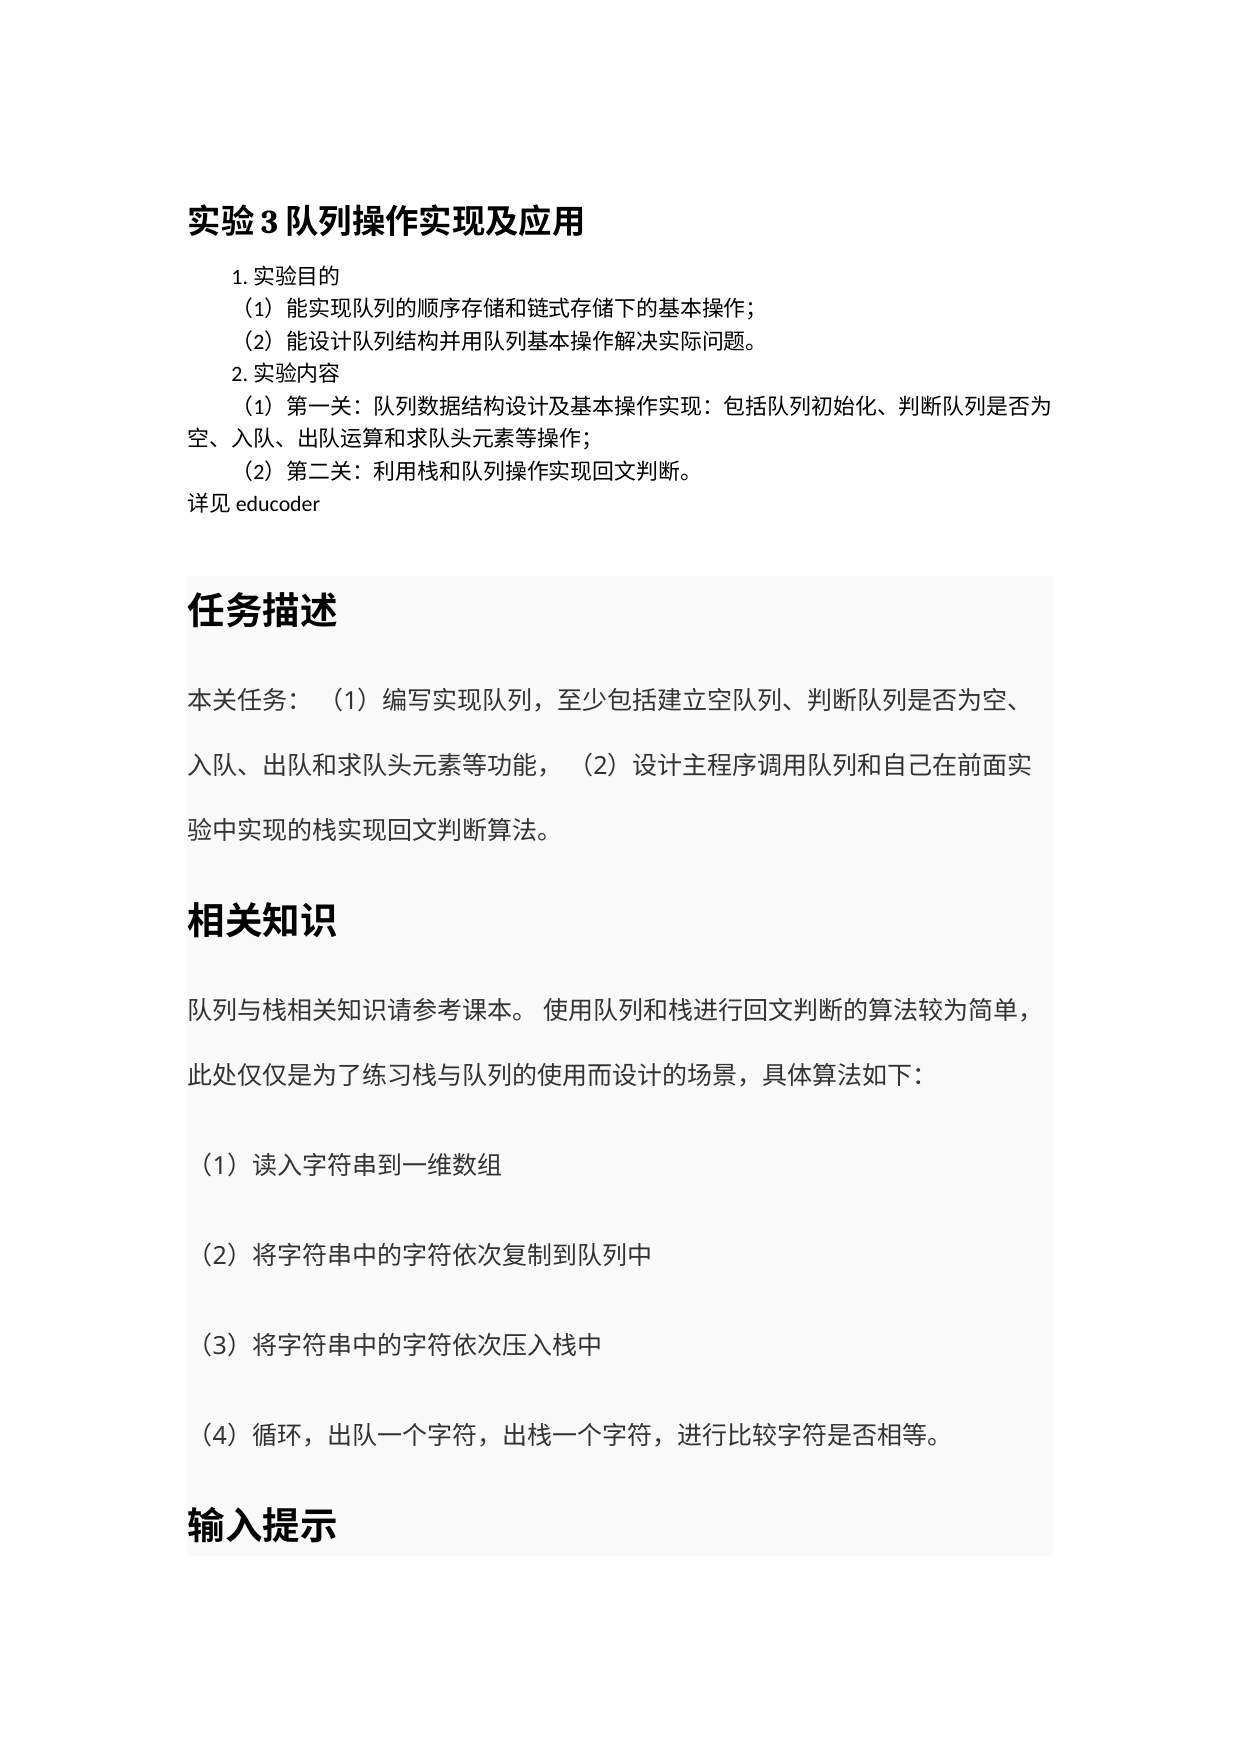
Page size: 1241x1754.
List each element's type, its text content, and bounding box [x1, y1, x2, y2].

text （1）读入字符串到一维数组 [187, 1131, 1053, 1196]
text （2）将字符串中的字符依次复制到队列中 [187, 1221, 1053, 1286]
text 任务描述 [187, 576, 1053, 641]
text 2. 实验内容 [187, 356, 1053, 388]
text 输入提示 [187, 1491, 1053, 1556]
text 相关知识 [187, 886, 1053, 951]
text （3）将字符串中的字符依次压入栈中 [187, 1311, 1053, 1376]
text （2）第二关：利用栈和队列操作实现回文判断。 [187, 453, 1053, 486]
text 1. 实验目的 [187, 258, 1053, 291]
text （1）第一关：队列数据结构设计及基本操作实现：包括队列初始化、判断队列是否为空、入队、出队运算和求队头元素等操作； [187, 388, 1053, 453]
text 本关任务： （1）编写实现队列，至少包括建立空队列、判断队列是否为空、入队、出队和求队头元素等功能， （2）设计主程序调用队列和自己在前面实验中实现的栈实现回文判断算法。 [187, 666, 1053, 861]
text 详见educoder [187, 486, 1053, 518]
text （2）能设计队列结构并用队列基本操作解决实际问题。 [187, 323, 1053, 356]
text 队列与栈相关知识请参考课本。 使用队列和栈进行回文判断的算法较为简单，此处仅仅是为了练习栈与队列的使用而设计的场景，具体算法如下： [187, 976, 1053, 1106]
text （1）能实现队列的顺序存储和链式存储下的基本操作； [187, 291, 1053, 323]
text （4）循环，出队一个字符，出栈一个字符，进行比较字符是否相等。 [187, 1401, 1053, 1466]
title 实验3 队列操作实现及应用 [187, 187, 1053, 252]
